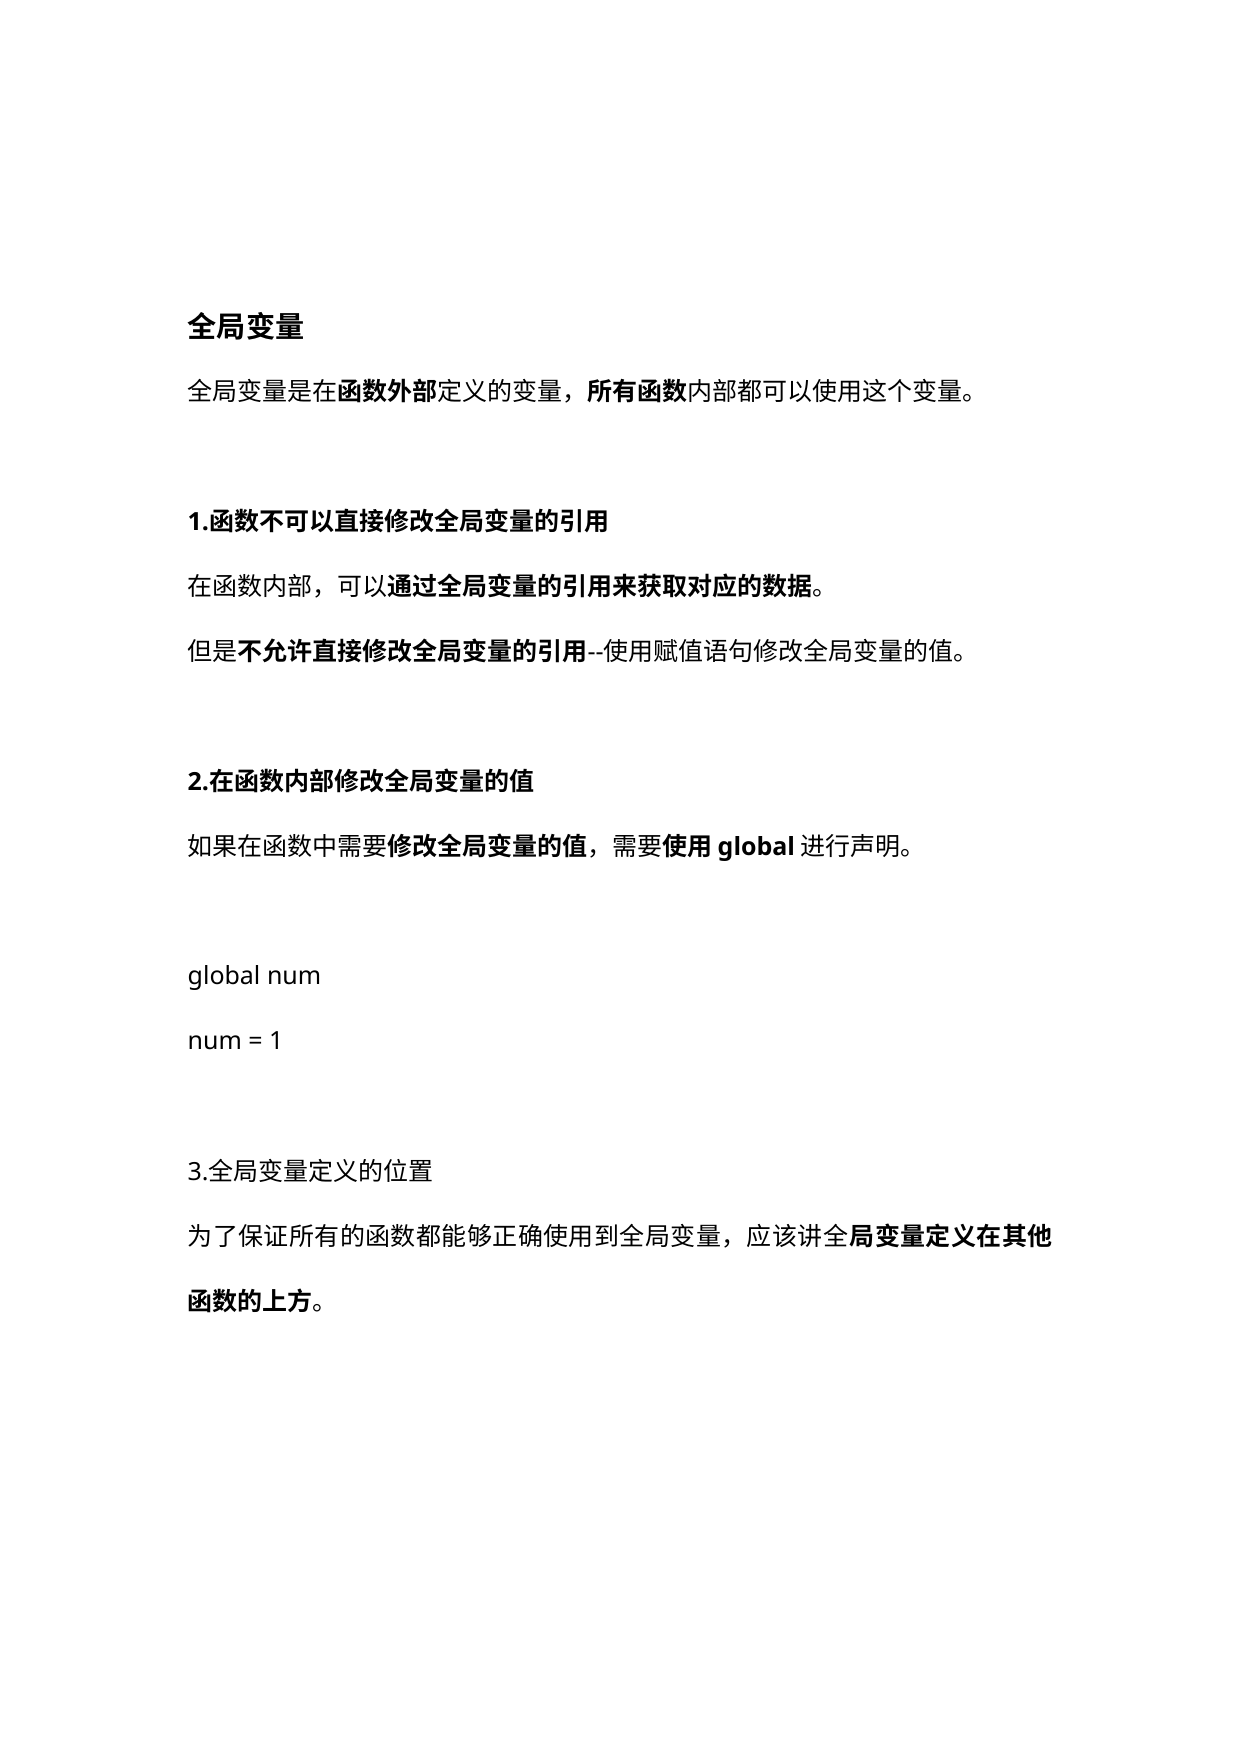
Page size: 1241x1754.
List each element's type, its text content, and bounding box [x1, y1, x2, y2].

text num = 1 [187, 1007, 1053, 1072]
list 1.函数不可以直接修改全局变量的引用 [187, 487, 1053, 552]
list 为了保证所有的函数都能够正确使用到全局变量，应该讲全局变量定义在其他函数的上方。 [187, 1202, 1053, 1332]
list 如果在函数中需要修改全局变量的值，需要使用global进行声明。 [187, 812, 1053, 877]
text global num [187, 942, 1053, 1007]
list 3.全局变量定义的位置 [187, 1137, 1053, 1202]
list 在函数内部，可以通过全局变量的引用来获取对应的数据。 [187, 552, 1053, 617]
text 全局变量 [187, 292, 1053, 357]
text 全局变量是在函数外部定义的变量，所有函数内部都可以使用这个变量。 [187, 357, 1053, 422]
list 2.在函数内部修改全局变量的值 [187, 747, 1053, 812]
list 但是不允许直接修改全局变量的引用--使用赋值语句修改全局变量的值。 [187, 617, 1053, 682]
